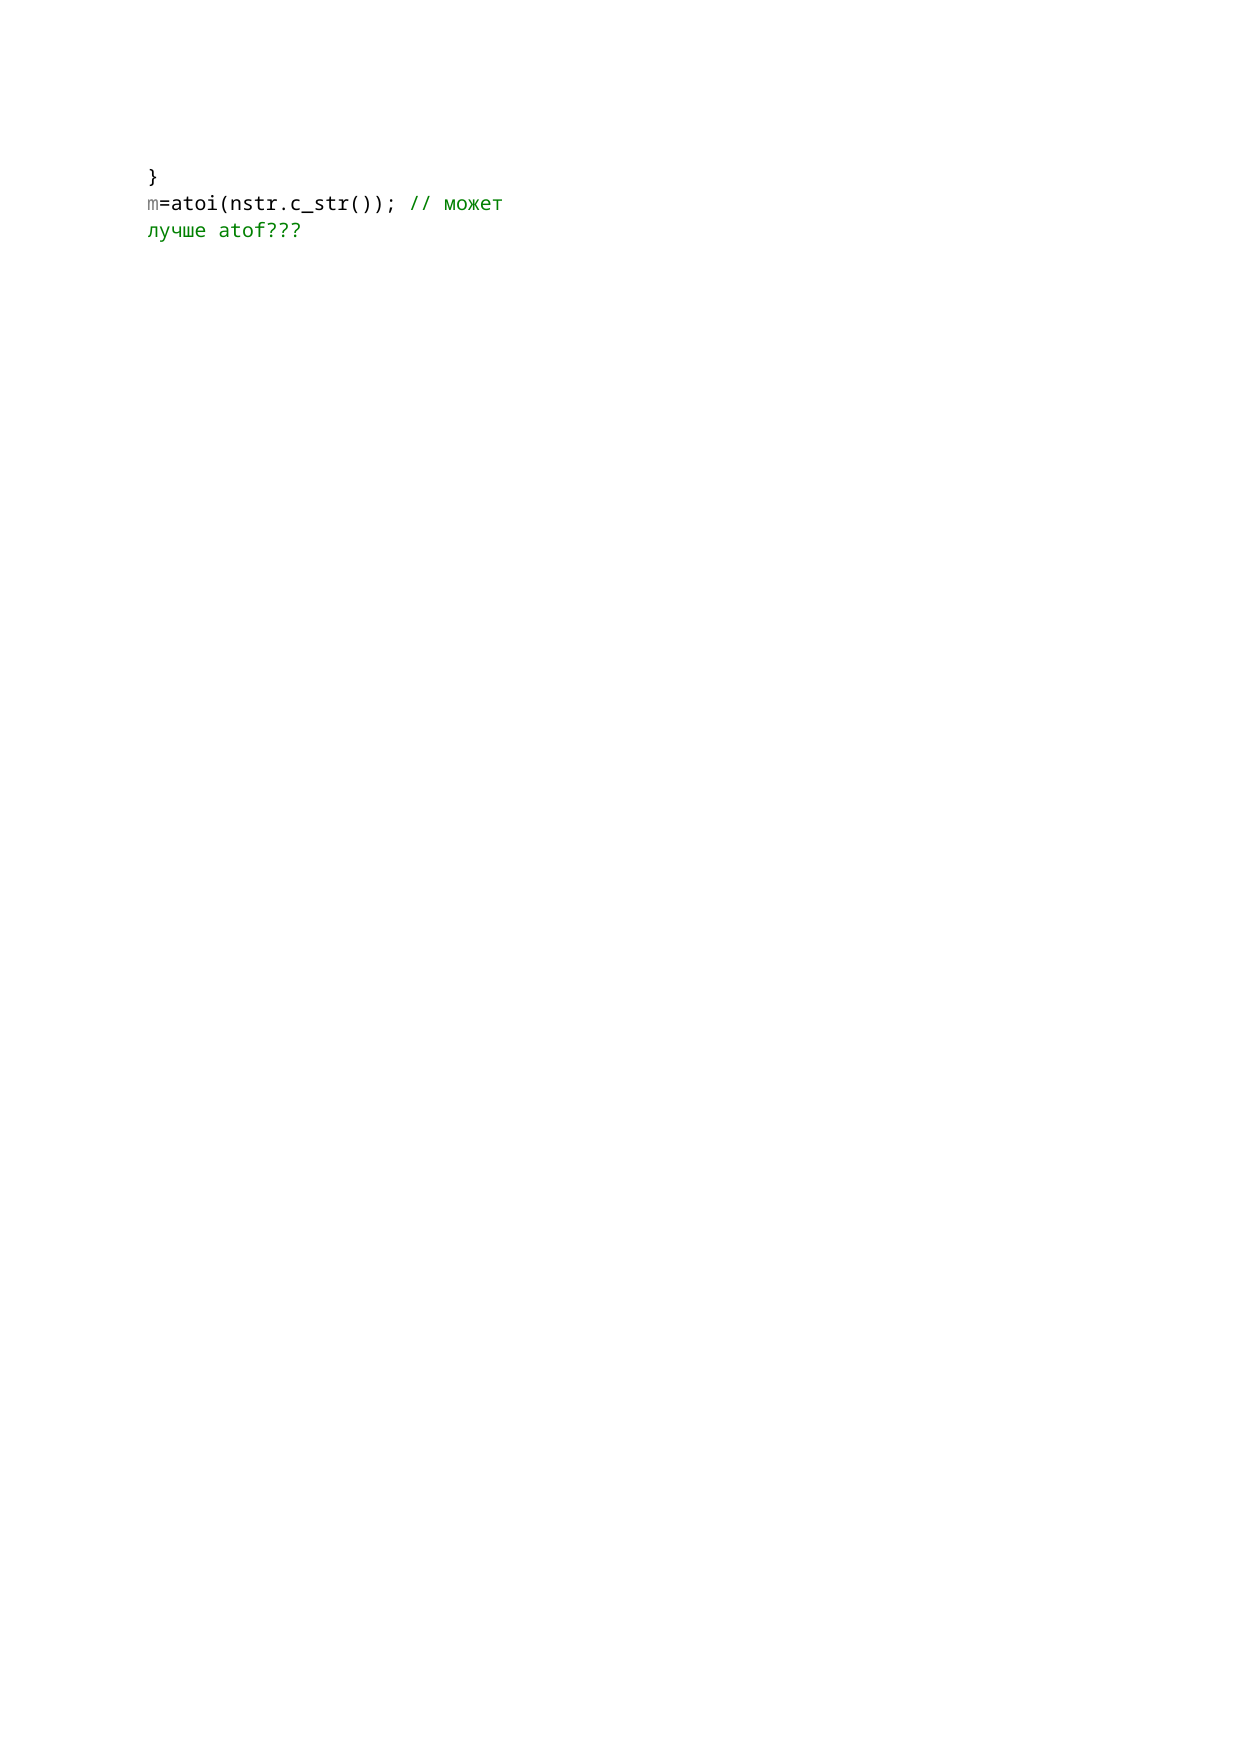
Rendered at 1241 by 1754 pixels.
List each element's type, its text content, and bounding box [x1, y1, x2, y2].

text m=atoi(nstr.c_str()); // может лучше atof??? [147, 189, 545, 243]
text } [147, 162, 545, 189]
